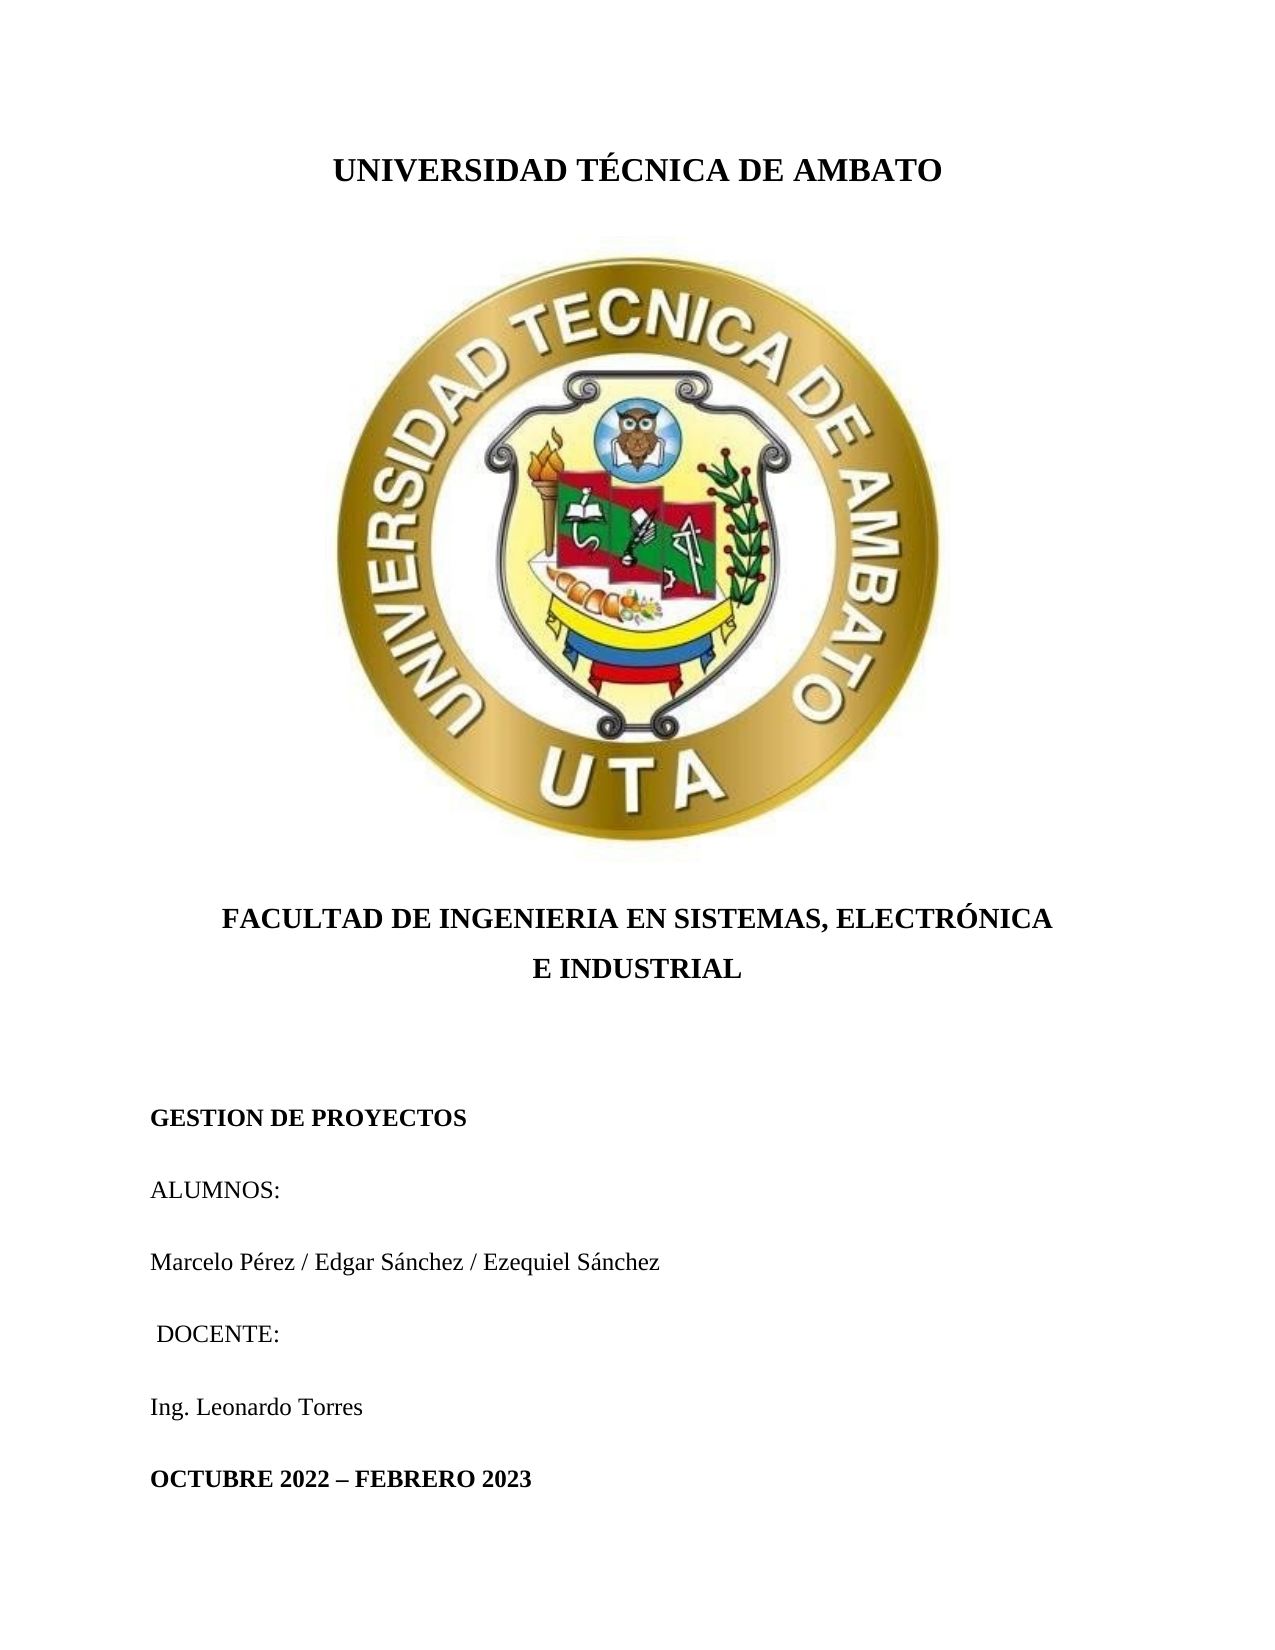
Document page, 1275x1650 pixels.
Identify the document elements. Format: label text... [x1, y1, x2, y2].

text ALUMNOS: [150, 1175, 1137, 1204]
text Marcelo Pérez / Edgar Sánchez / Ezequiel Sánchez [150, 1247, 811, 1276]
subtitle FACULTAD DE INGENIERIA EN SISTEMAS, ELECTRÓNICA E INDUSTRIAL [208, 902, 1066, 985]
subtitle UNIVERSIDAD TÉCNICA DE AMBATO [208, 150, 1067, 188]
subtitle GESTION DE PROYECTOS [150, 1103, 1137, 1132]
text DOCENTE: [150, 1319, 811, 1348]
text Ing. Leonardo Torres [150, 1392, 1137, 1421]
picture [325, 236, 951, 862]
text OCTUBRE 2022 – FEBRERO 2023 [150, 1464, 1137, 1493]
